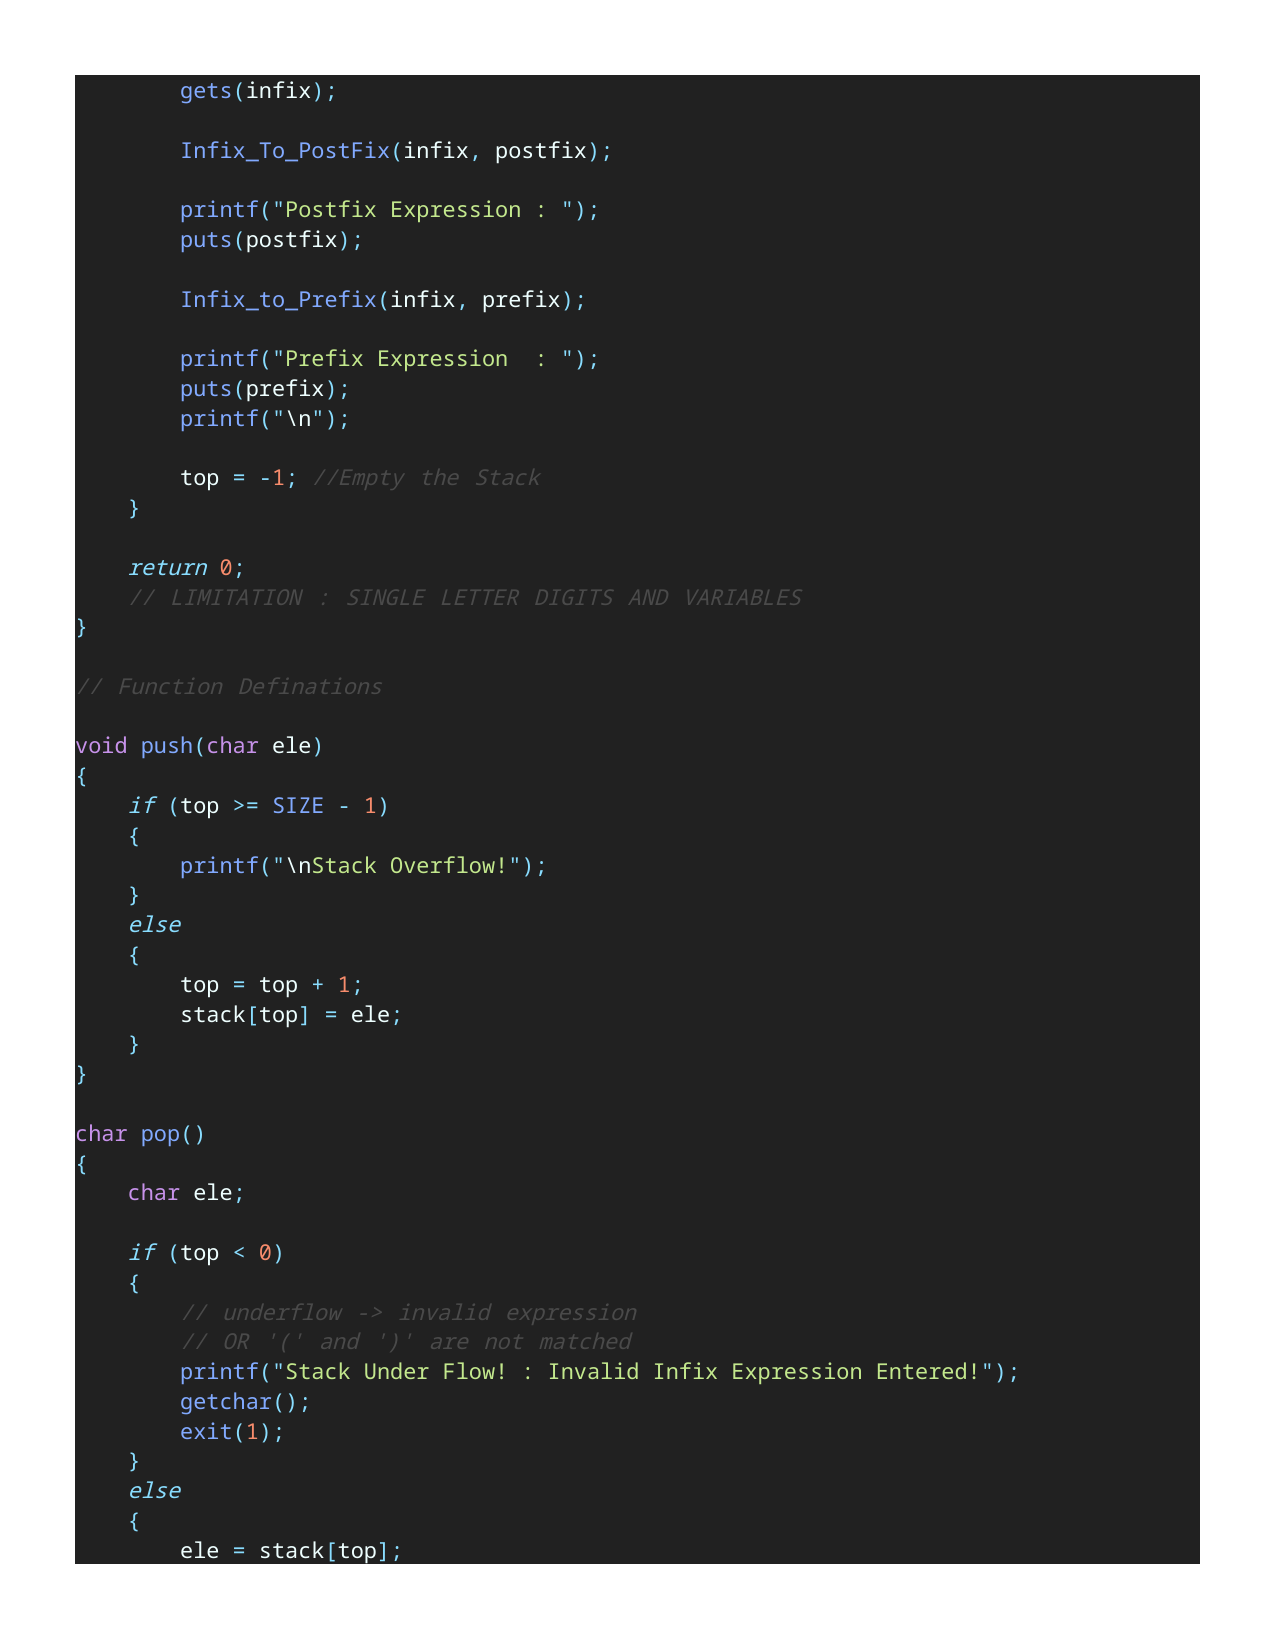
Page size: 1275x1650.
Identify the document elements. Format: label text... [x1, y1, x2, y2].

text } [75, 492, 1200, 522]
text gets(infix); [75, 75, 1200, 105]
text if (top < 0) [75, 1237, 1200, 1267]
text { [75, 1505, 1200, 1535]
text { [75, 1267, 1200, 1296]
text else [75, 1475, 1200, 1505]
text else [75, 909, 1200, 939]
text Infix_to_Prefix(infix, prefix); [75, 283, 1200, 313]
text { [75, 939, 1200, 969]
text void push(char ele) [75, 730, 1200, 760]
text Infix_To_PostFix(infix, postfix); [75, 134, 1200, 164]
text } [75, 1445, 1200, 1475]
text top = top + 1; [75, 969, 1200, 998]
text printf("Prefix Expression : "); [75, 343, 1200, 373]
text { [75, 820, 1200, 849]
text printf("\n"); [75, 403, 1200, 432]
text top = -1; //Empty the Stack [75, 462, 1200, 492]
text printf("Stack Under Flow! : Invalid Infix Expression Entered!"); [75, 1356, 1200, 1386]
text exit(1); [75, 1416, 1200, 1445]
text if (top >= SIZE - 1) [75, 790, 1200, 820]
text // Function Definations [75, 671, 1200, 701]
text } [75, 611, 1200, 641]
text } [75, 1028, 1200, 1058]
text printf("\nStack Overflow!"); [75, 849, 1200, 879]
text char pop() [75, 1118, 1200, 1147]
text char ele; [75, 1177, 1200, 1207]
text // LIMITATION : SINGLE LETTER DIGITS AND VARIABLES [75, 581, 1200, 611]
text return 0; [75, 552, 1200, 581]
text { [75, 760, 1200, 790]
text // OR '(' and ')' are not matched [75, 1326, 1200, 1356]
text ele = stack[top]; [75, 1535, 1200, 1564]
text printf("Postfix Expression : "); [75, 194, 1200, 224]
text puts(prefix); [75, 373, 1200, 403]
text { [75, 1147, 1200, 1177]
text stack[top] = ele; [75, 998, 1200, 1028]
text puts(postfix); [75, 224, 1200, 254]
text } [75, 879, 1200, 909]
text // underflow -> invalid expression [75, 1296, 1200, 1326]
text getchar(); [75, 1386, 1200, 1416]
text } [75, 1058, 1200, 1088]
